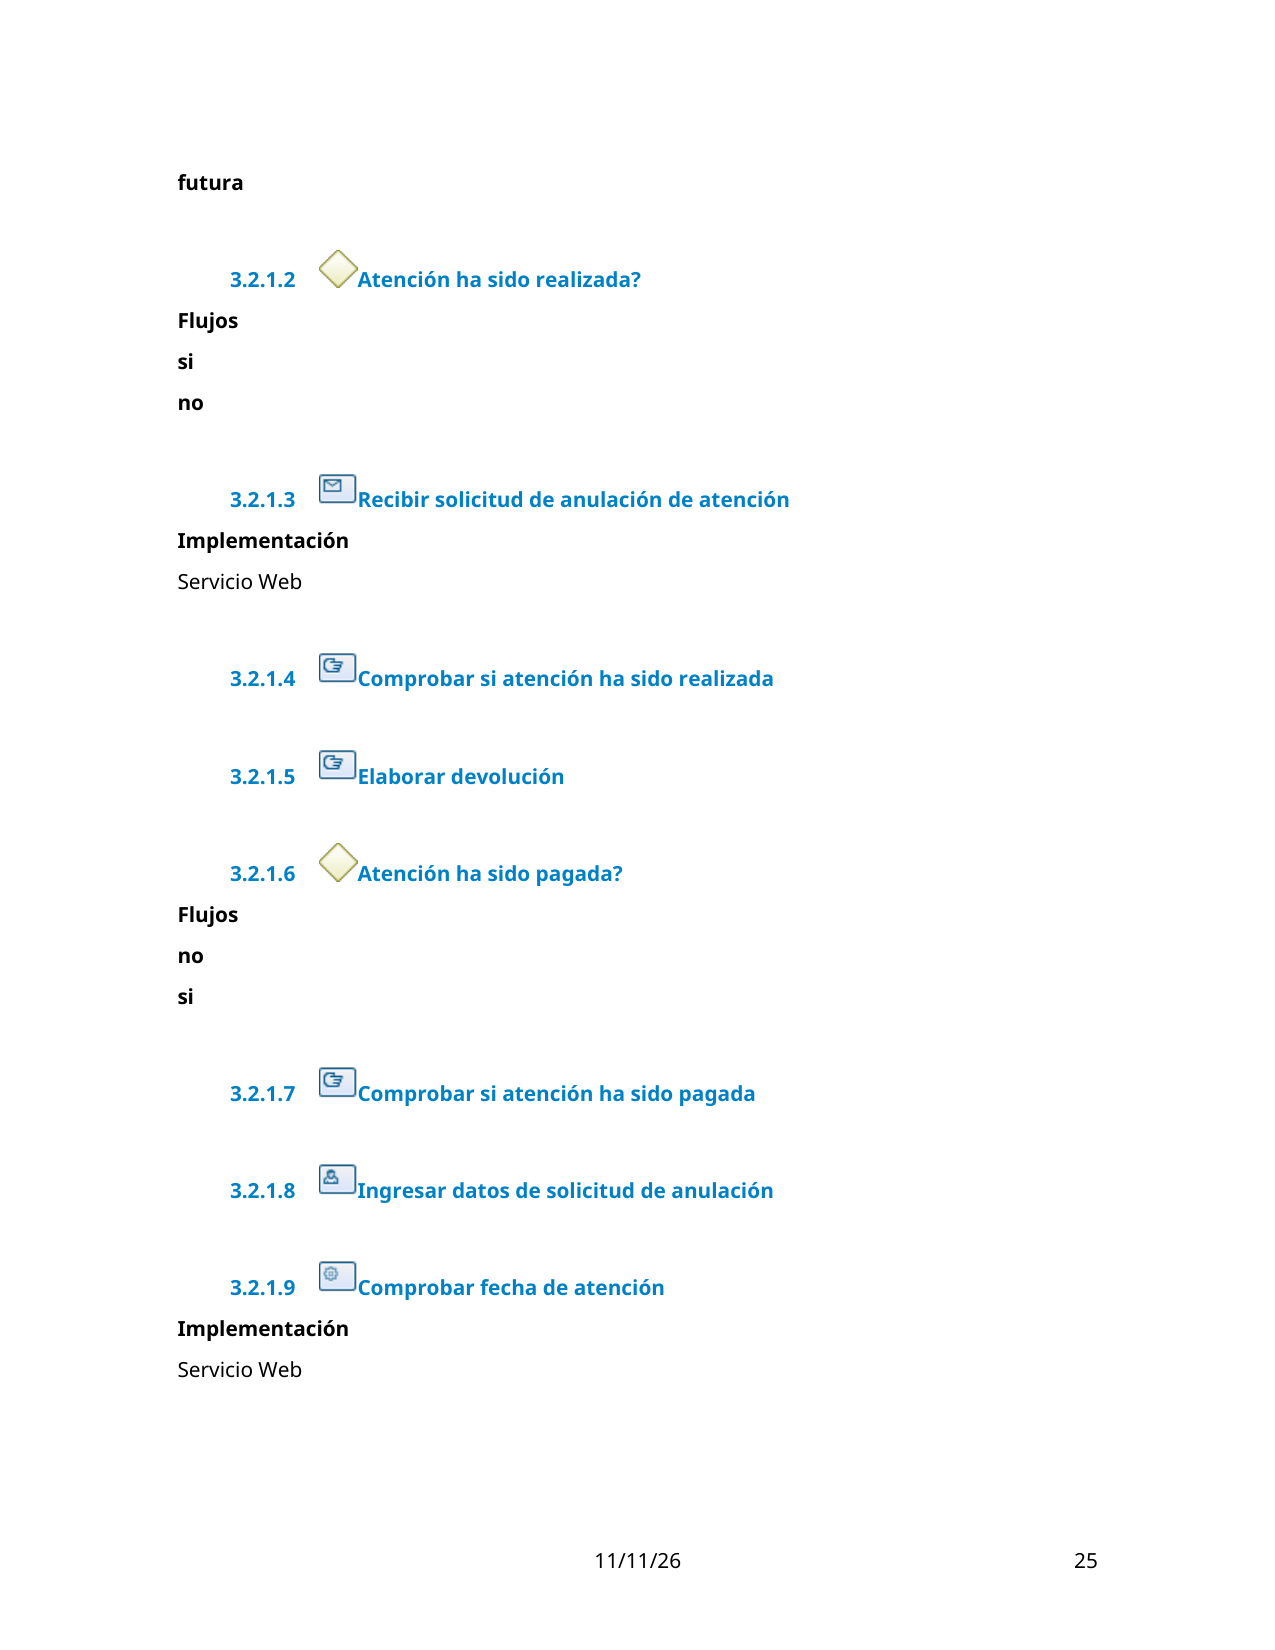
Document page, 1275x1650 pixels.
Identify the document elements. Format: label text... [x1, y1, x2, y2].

text Implementación [177, 526, 1098, 555]
subtitle Atención ha sido pagada? [230, 844, 1098, 887]
text futura [177, 168, 1098, 197]
subtitle Comprobar fecha de atención [230, 1258, 1098, 1302]
subtitle Elaborar devolución [230, 746, 1098, 790]
text no [177, 388, 1098, 417]
picture [319, 1257, 358, 1296]
text Servicio Web [177, 1355, 1098, 1384]
picture [319, 1160, 358, 1199]
subtitle Atención ha sido realizada? [230, 250, 1098, 294]
text no [177, 941, 1098, 969]
text Flujos [177, 306, 1098, 335]
picture [319, 746, 358, 784]
text Flujos [177, 900, 1098, 928]
subtitle Recibir solicitud de anulación de atención [230, 470, 1098, 514]
text Implementación [177, 1314, 1098, 1343]
subtitle Comprobar si atención ha sido pagada [230, 1064, 1098, 1107]
text Servicio Web [177, 567, 1098, 596]
text si [177, 982, 1098, 1010]
picture [319, 843, 358, 882]
picture [319, 250, 358, 288]
subtitle Comprobar si atención ha sido realizada [230, 649, 1098, 693]
subtitle Ingresar datos de solicitud de anulación [230, 1161, 1098, 1204]
text si [177, 347, 1098, 376]
picture [319, 470, 358, 508]
picture [319, 649, 358, 687]
picture [319, 1063, 358, 1102]
